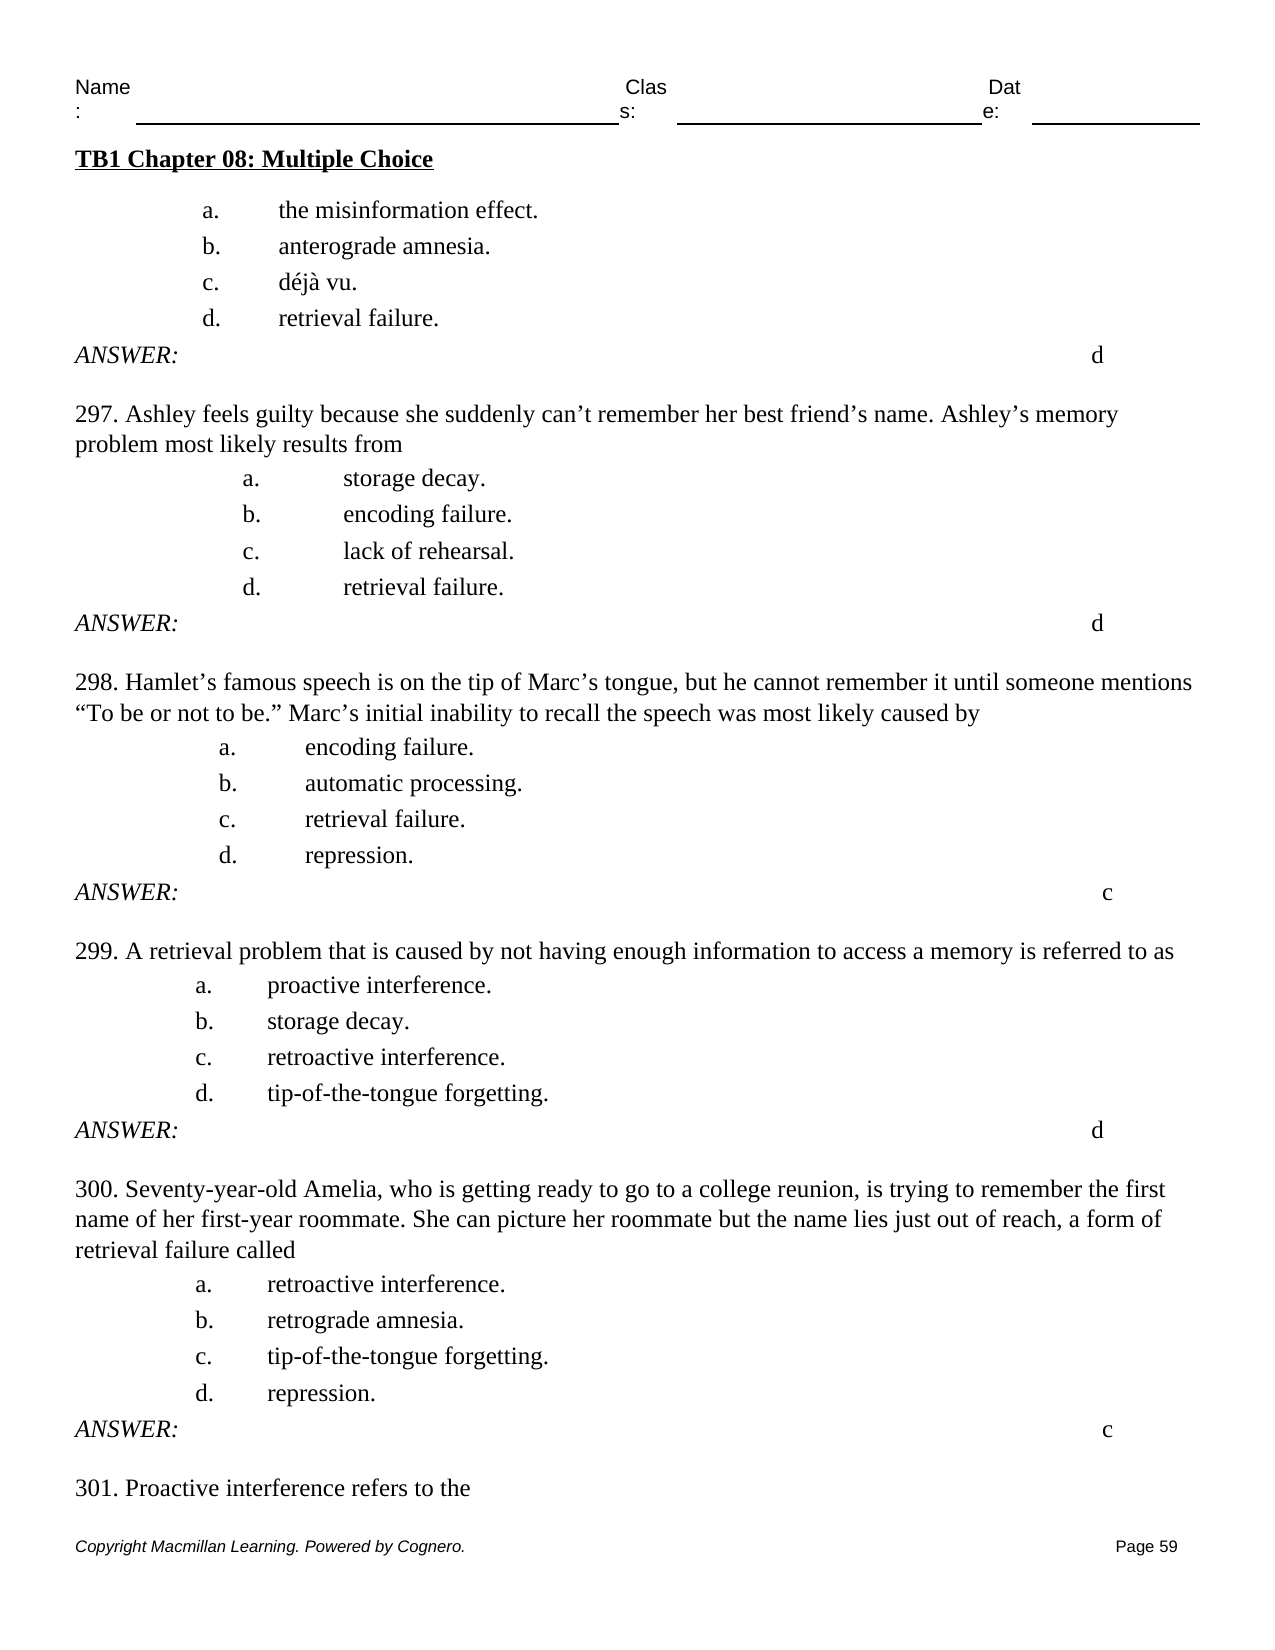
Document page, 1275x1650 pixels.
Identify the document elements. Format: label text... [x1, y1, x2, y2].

table_header 299. A retrieval problem that is caused by not having enough information to access a memory is referred to as [75, 936, 1200, 1147]
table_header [75, 1473, 1200, 1503]
table_header 300. Seventy-year-old Amelia, who is getting ready to go to a college reunion, is trying to remember the first name of her first-year roommate. She can picture her roommate but the name lies just out of reach, a form of retrieval failure called [75, 1174, 1200, 1446]
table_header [75, 192, 1200, 372]
table_header 297. Ashley feels guilty because she suddenly can’t remember her best friend’s name. Ashley’s memory problem most likely results from [75, 399, 1200, 640]
table_header 298. Hamlet’s famous speech is on the tip of Marc’s tongue, but he cannot remember it until someone mentions “To be or not to be.” Marc’s initial inability to recall the speech was most likely caused by [75, 667, 1200, 909]
